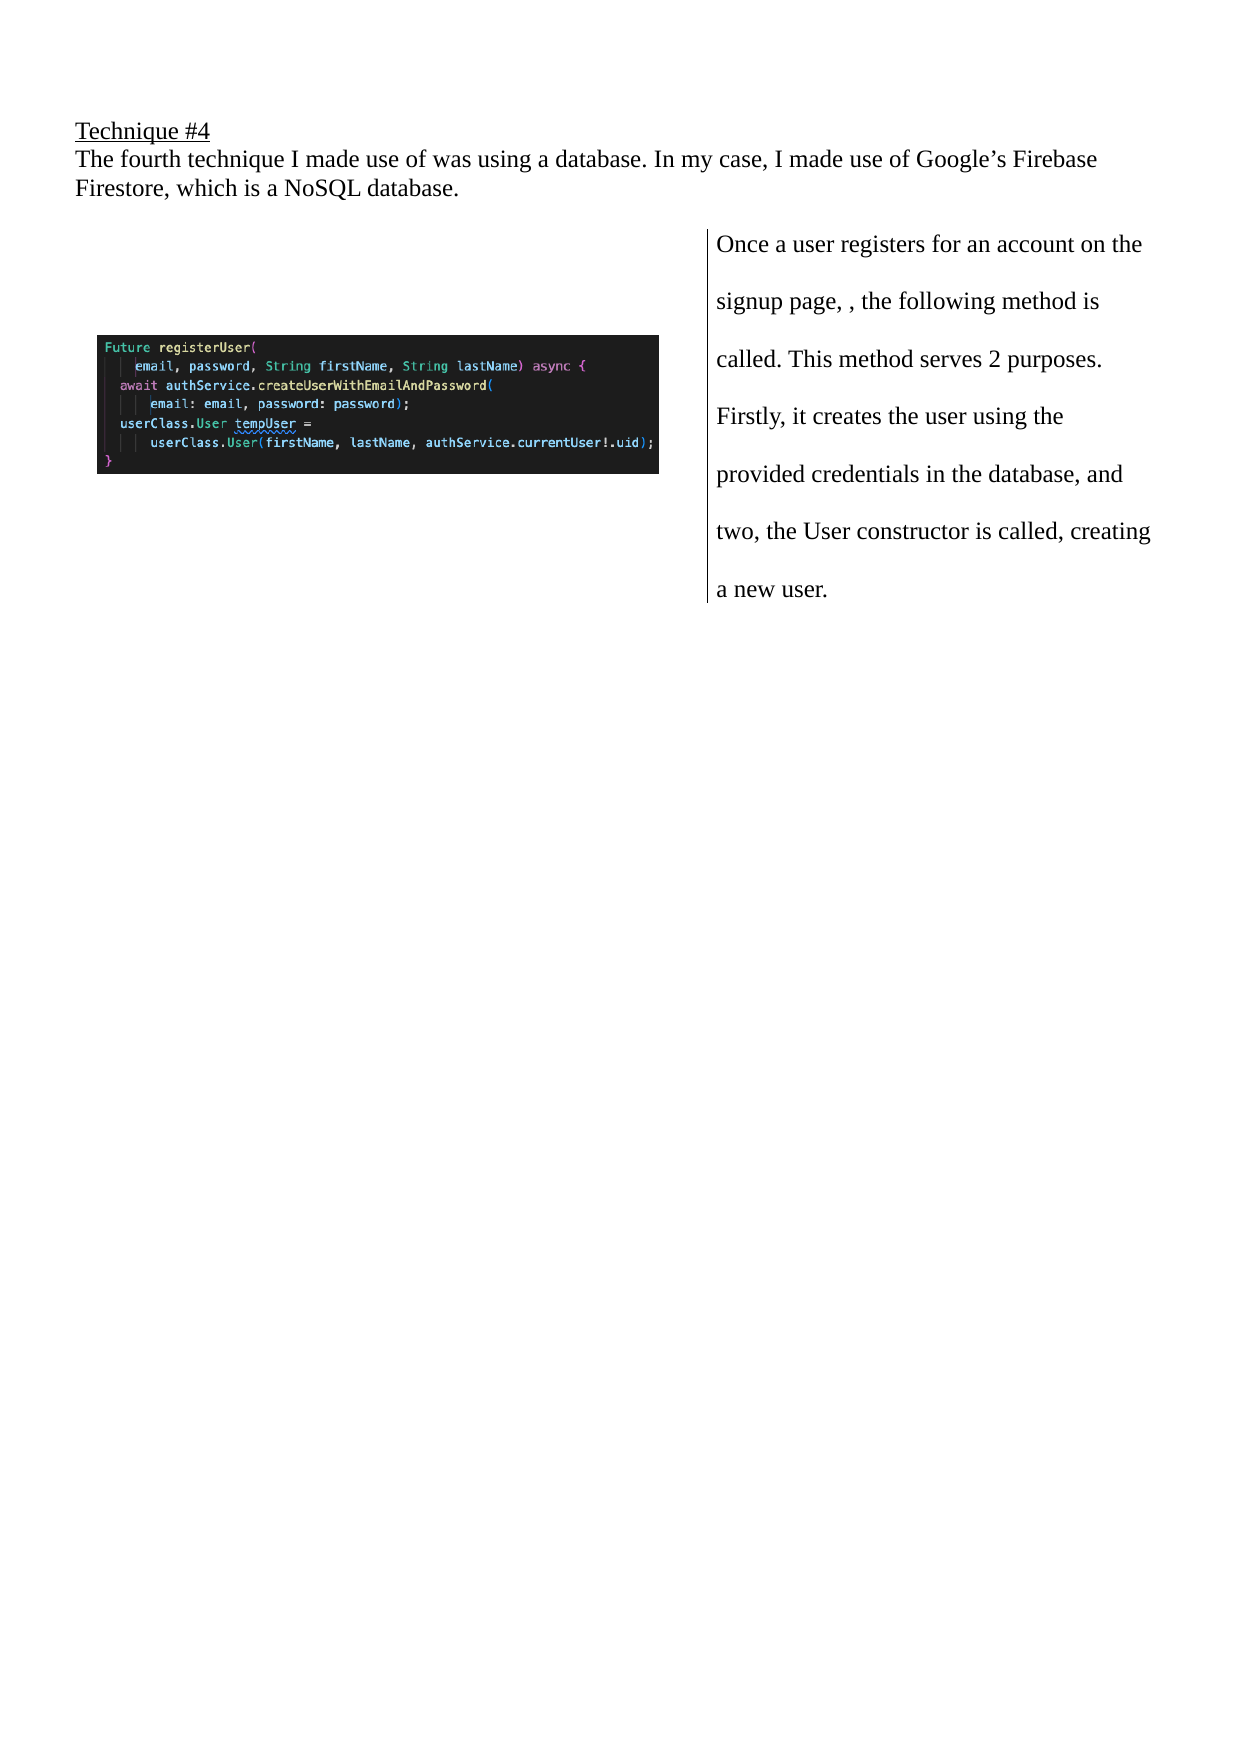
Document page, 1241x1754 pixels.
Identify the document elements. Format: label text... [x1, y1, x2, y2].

text The fourth technique I made use of was using a database. In my case, I made use of Google’s Firebase Firestore, which is a NoSQL database. [75, 144, 1163, 202]
picture [97, 335, 659, 474]
text Technique #4 [75, 116, 1163, 144]
